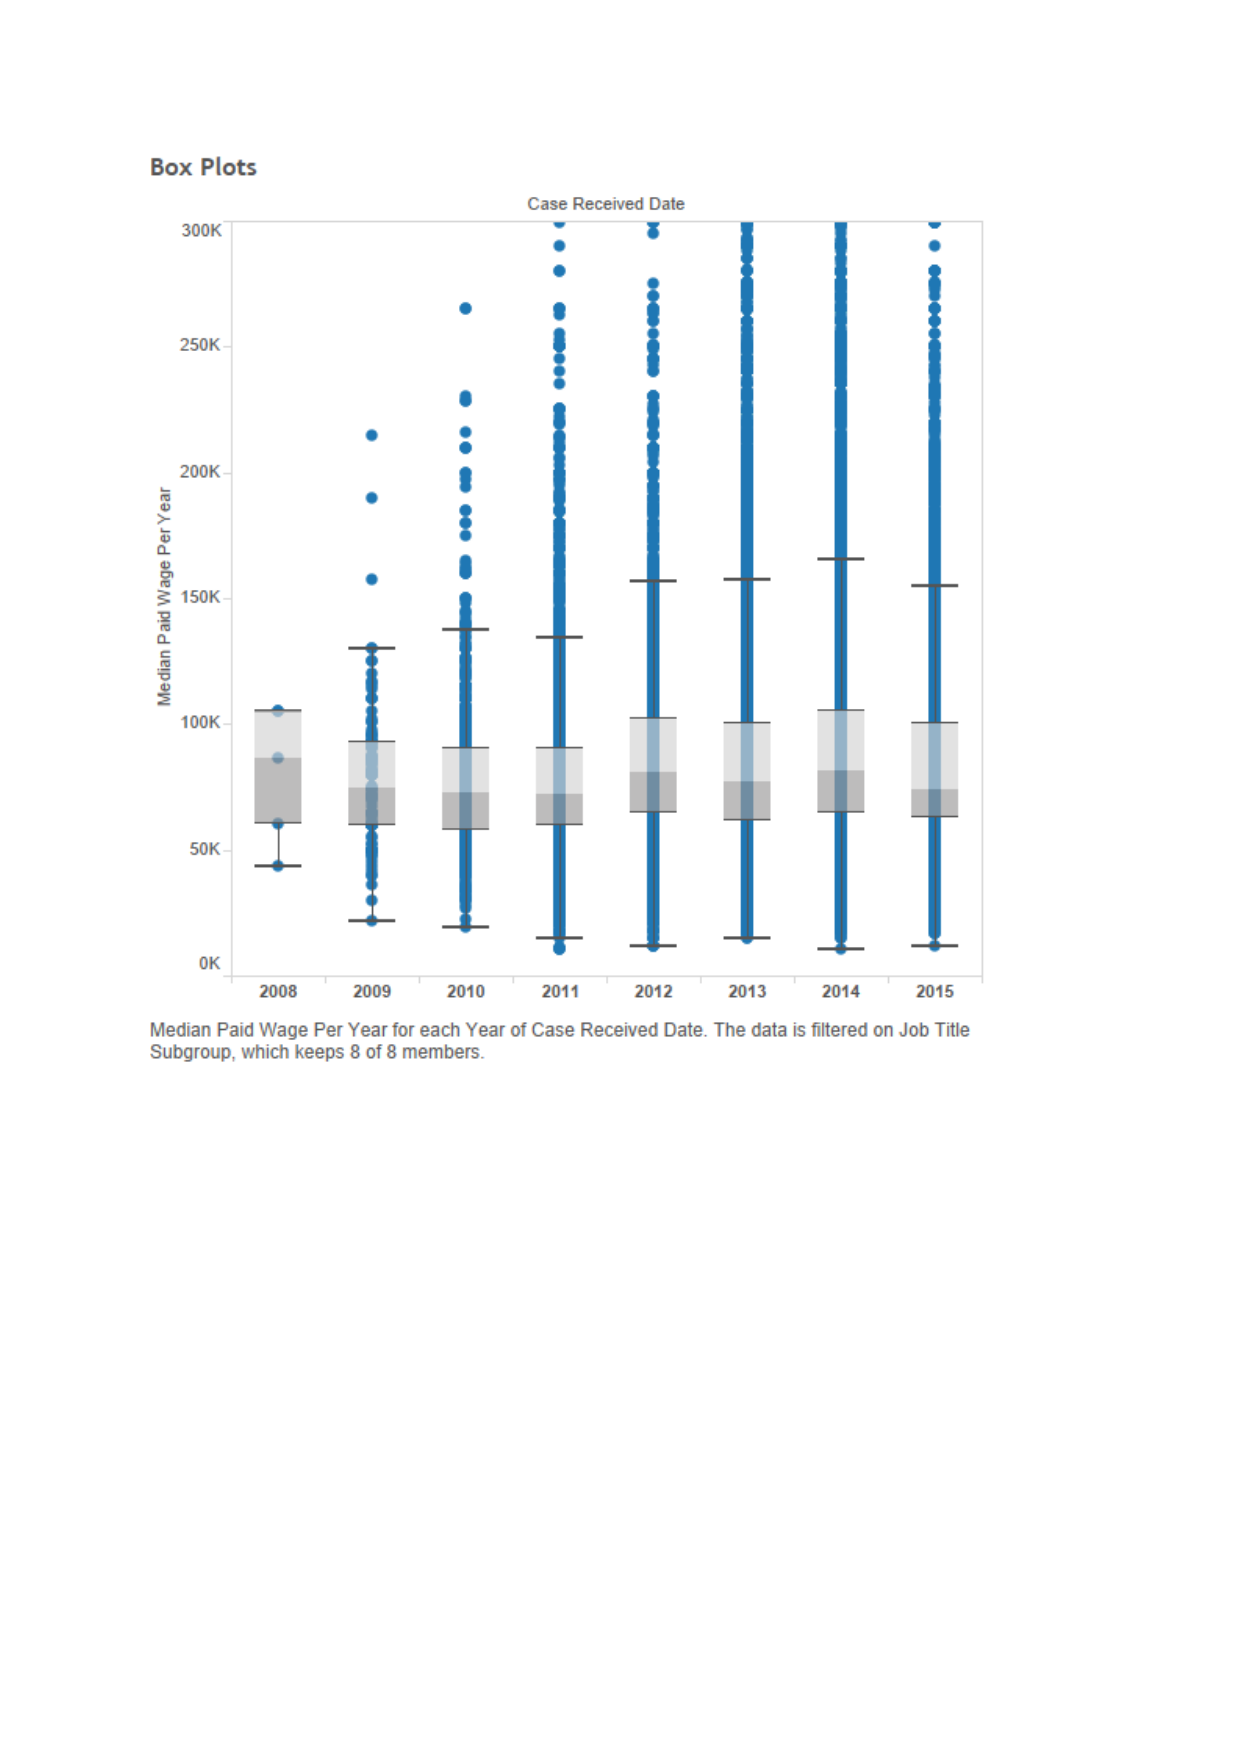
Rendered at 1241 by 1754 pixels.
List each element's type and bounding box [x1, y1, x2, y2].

picture [150, 150, 985, 1065]
